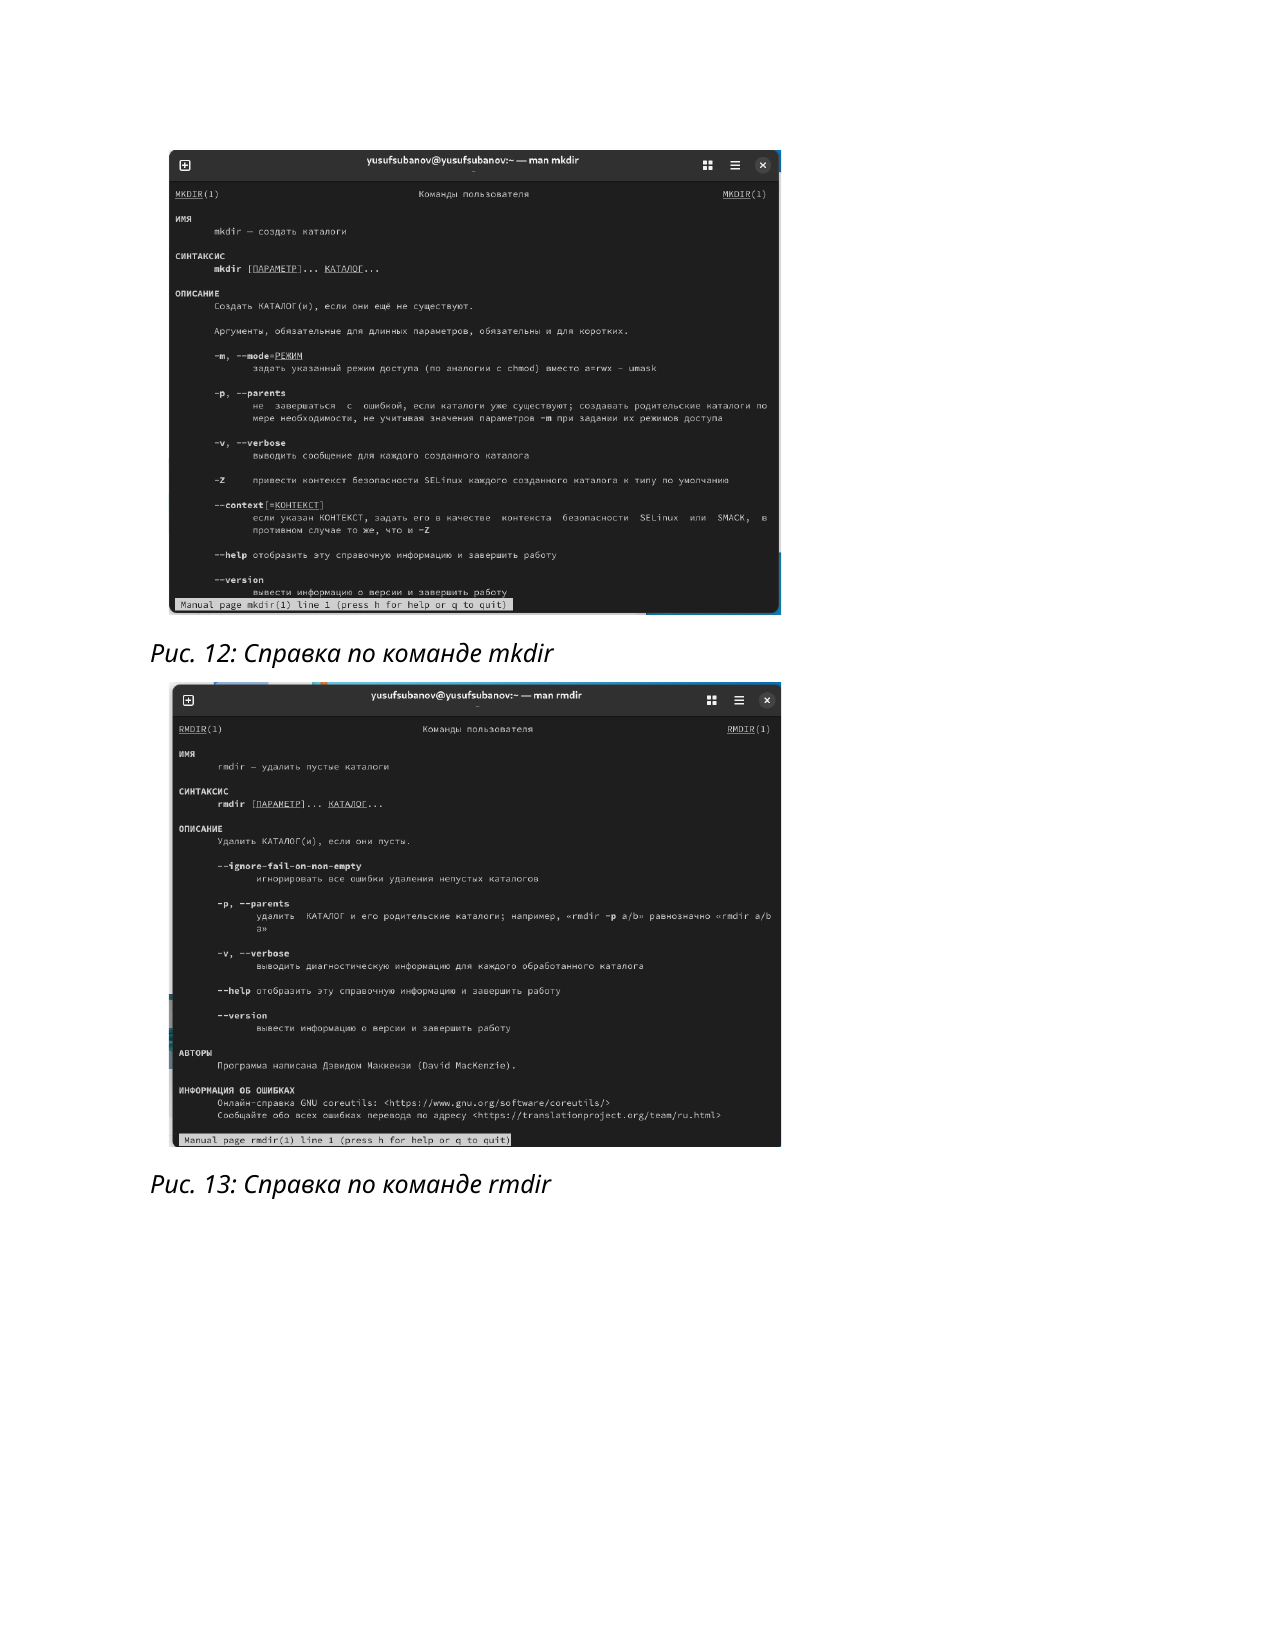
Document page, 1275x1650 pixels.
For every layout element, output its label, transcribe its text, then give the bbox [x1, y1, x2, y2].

picture [168, 682, 782, 1147]
text Рис. 13: Справка по команде rmdir [150, 1167, 1125, 1201]
text Рис. 12: Справка по команде mkdir [150, 636, 1125, 670]
picture [168, 150, 782, 615]
